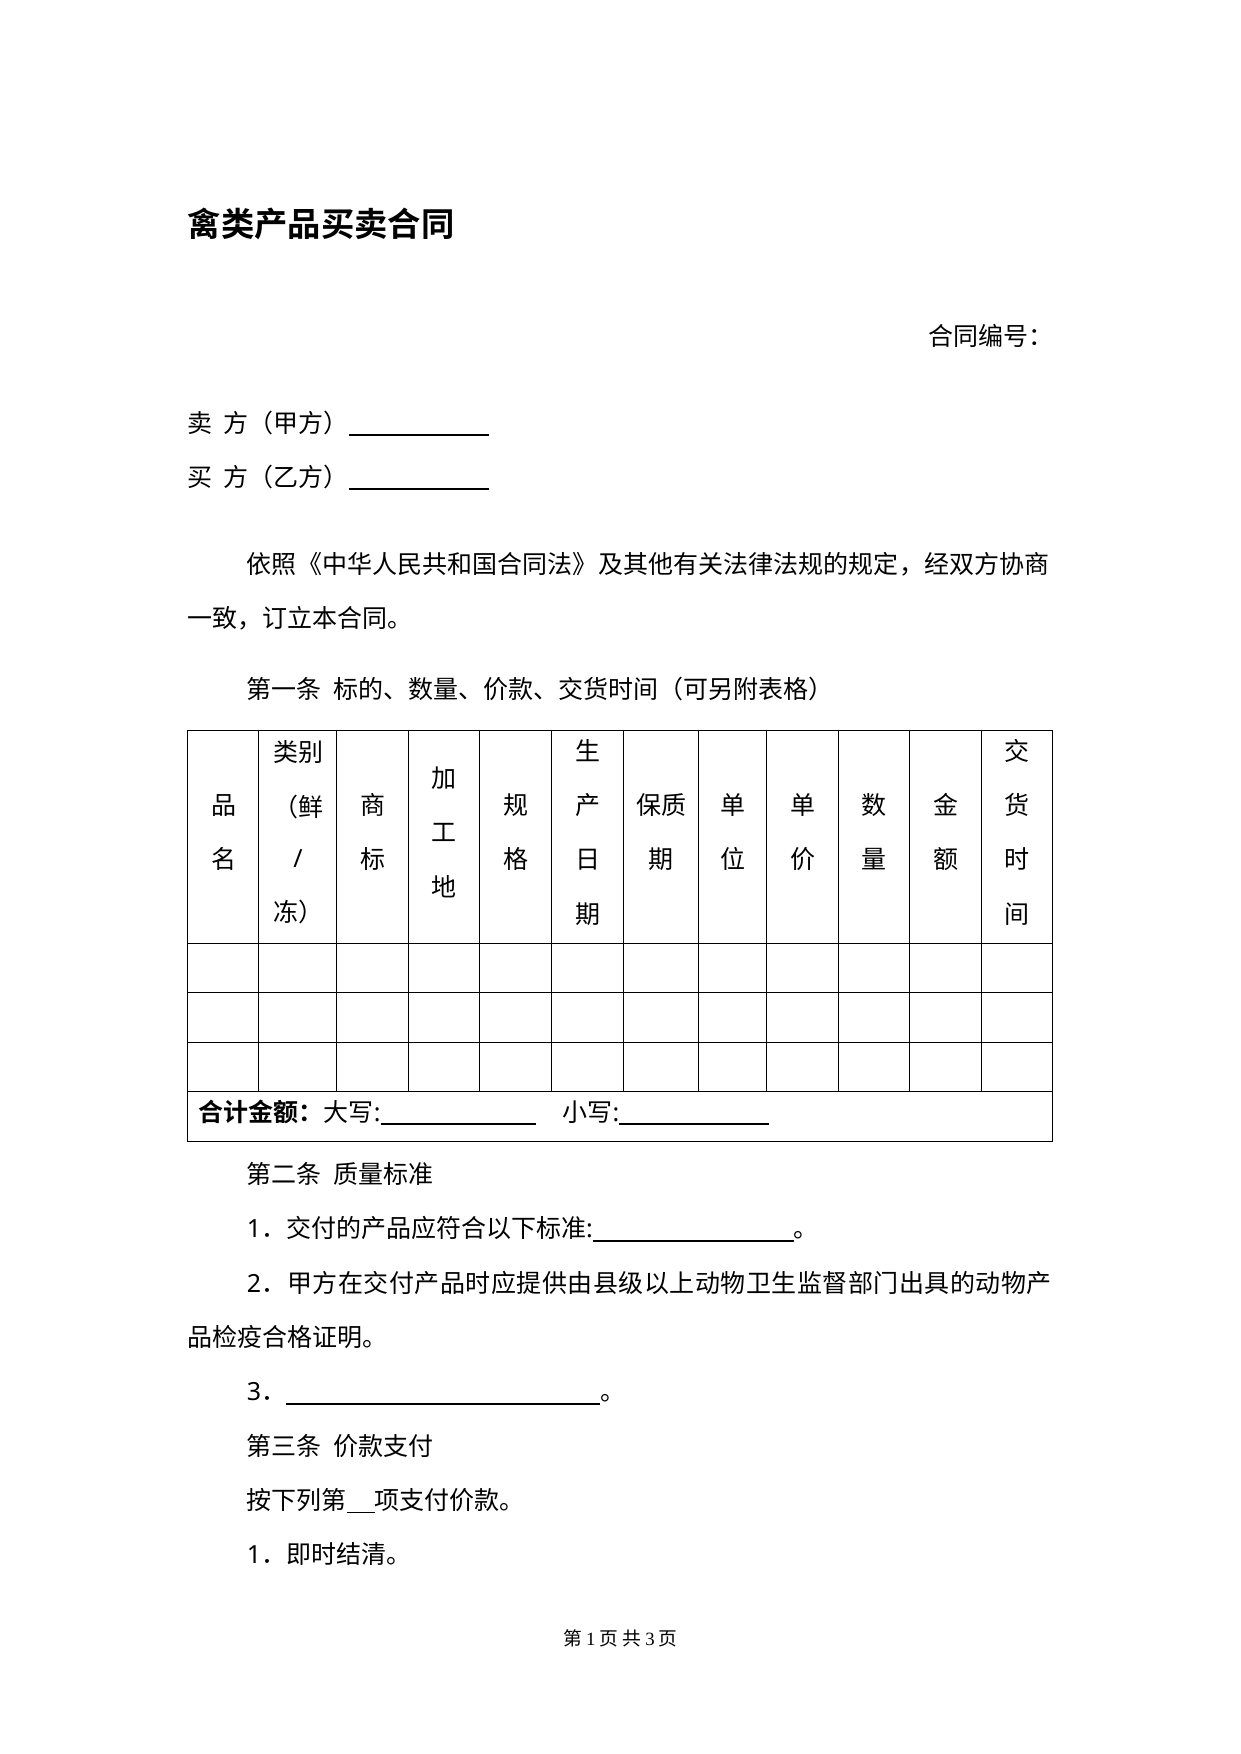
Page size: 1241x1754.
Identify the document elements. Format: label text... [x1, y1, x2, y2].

table_cell [982, 944, 1052, 992]
table_header 保质期 [624, 731, 698, 943]
table_cell [767, 944, 838, 992]
table_cell [409, 1043, 479, 1091]
table_cell [910, 1043, 981, 1091]
table_cell [624, 944, 698, 992]
table_cell [188, 993, 258, 1042]
subtitle 禽类产品买卖合同 [187, 189, 1053, 254]
table_cell [767, 993, 838, 1042]
table_header 交货 时间 [982, 731, 1052, 943]
table_header 数量 [839, 731, 909, 943]
table_cell [552, 944, 623, 992]
table_cell [839, 993, 909, 1042]
text 第三条 价款支付 [187, 1426, 1053, 1462]
table_cell [480, 993, 551, 1042]
table_cell [337, 1043, 408, 1091]
table_header 生产 日期 [552, 731, 623, 943]
table_cell [337, 993, 408, 1042]
table_cell [409, 944, 479, 992]
text 2．甲方在交付产品时应提供由县级以上动物卫生监督部门出具的动物产品检疫合格证明。 [187, 1263, 1053, 1354]
table_cell 合计金额：大写: 小写: [188, 1092, 1052, 1141]
table_header 商标 [337, 731, 408, 943]
text 第一条 标的、数量、价款、交货时间（可另附表格） [187, 669, 1053, 706]
text 买 方（乙方） [187, 457, 1053, 494]
table_cell [337, 944, 408, 992]
table_header 单价 [767, 731, 838, 943]
table_header 加工地 [409, 731, 479, 943]
table_cell [910, 993, 981, 1042]
table_cell [699, 993, 766, 1042]
table_cell [409, 993, 479, 1042]
text 依照《中华人民共和国合同法》及其他有关法律法规的规定，经双方协商一致，订立本合同。 [187, 544, 1053, 635]
table_cell [839, 1043, 909, 1091]
table_cell [982, 1043, 1052, 1091]
table_cell [480, 944, 551, 992]
table_cell [839, 944, 909, 992]
table_cell [624, 993, 698, 1042]
table_header 类别（鲜/冻） [259, 731, 336, 943]
text 第二条 质量标准 [187, 1154, 1053, 1191]
table_cell [624, 1043, 698, 1091]
text 按下列第 项支付价款。 [187, 1481, 1053, 1517]
table_cell [982, 993, 1052, 1042]
table_cell [259, 993, 336, 1042]
table_cell [259, 944, 336, 992]
table_header 品名 [188, 731, 258, 943]
text 1．即时结清。 [187, 1535, 1053, 1571]
table_header 规格 [480, 731, 551, 943]
table_cell [480, 1043, 551, 1091]
table_cell [699, 1043, 766, 1091]
table_cell [188, 944, 258, 992]
table_cell [767, 1043, 838, 1091]
table_header 金额 [910, 731, 981, 943]
text 3． 。 [187, 1372, 1053, 1408]
table_cell [699, 944, 766, 992]
table_header 单位 [699, 731, 766, 943]
table_cell [552, 993, 623, 1042]
text 卖 方（甲方） [187, 403, 1053, 439]
table_cell [910, 944, 981, 992]
table_cell [188, 1043, 258, 1091]
text 合同编号： [187, 316, 1053, 352]
table_cell [552, 1043, 623, 1091]
text 1．交付的产品应符合以下标准: 。 [187, 1209, 1053, 1245]
table_cell [259, 1043, 336, 1091]
